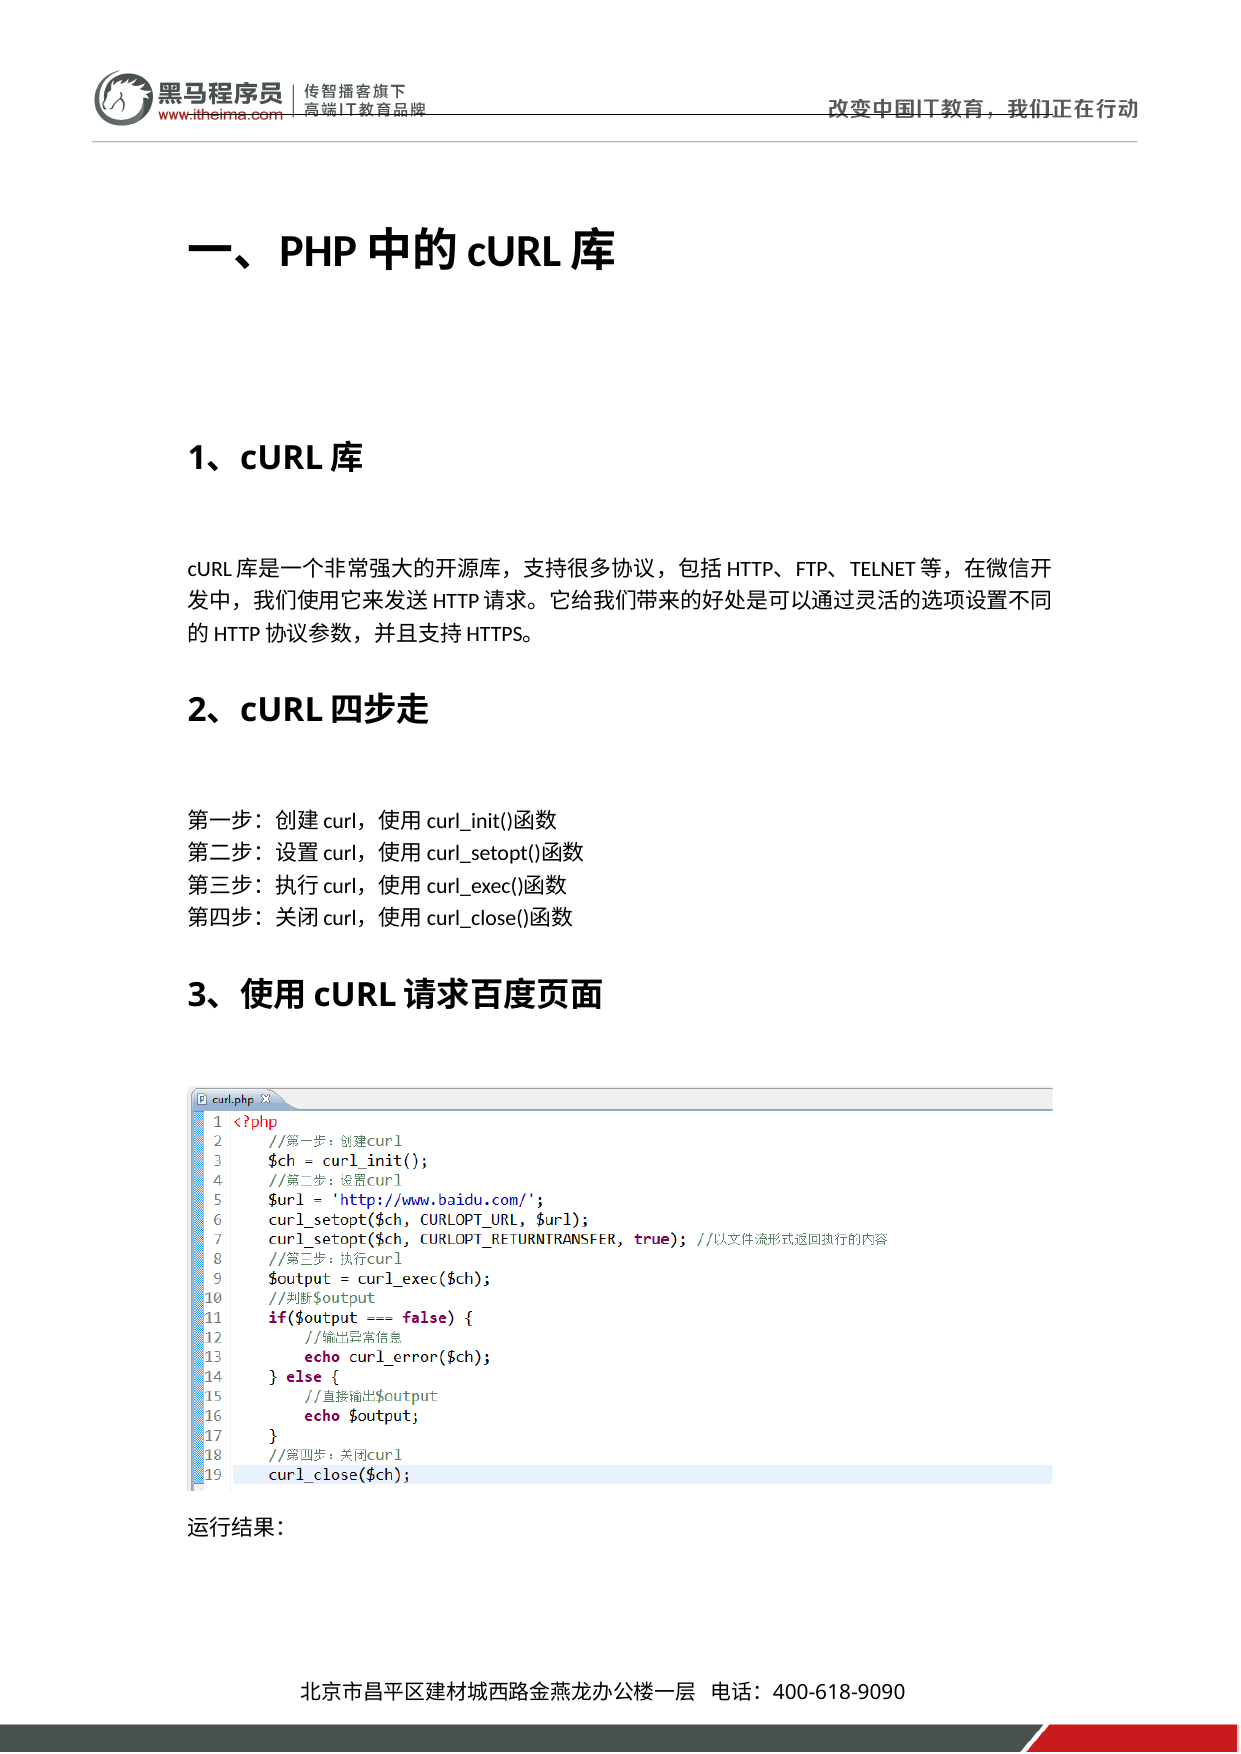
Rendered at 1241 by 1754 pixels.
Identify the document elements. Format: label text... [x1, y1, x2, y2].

text 第四步：关闭curl，使用curl_close()函数 [187, 900, 1053, 932]
subtitle 2、cURL四步走 [187, 675, 1053, 740]
subtitle 一、PHP中的cURL库 [187, 197, 1053, 295]
subtitle 1、cURL库 [187, 423, 1053, 488]
text 第三步：执行curl，使用curl_exec()函数 [187, 867, 1053, 900]
picture [0, 0, 1241, 150]
text 运行结果： [187, 1509, 1053, 1542]
subtitle 3、使用cURL请求百度页面 [187, 959, 1053, 1024]
text cURL库是一个非常强大的开源库，支持很多协议，包括HTTP、FTP、TELNET等，在微信开发中，我们使用它来发送HTTP请求。它给我们带来的好处是可以通过灵活的选项设置不同的HTTP协议参数，并且支持HTTPS。 [187, 550, 1053, 648]
picture [187, 1086, 1053, 1491]
text 第二步：设置curl，使用curl_setopt()函数 [187, 835, 1053, 867]
text 第一步：创建curl，使用curl_init()函数 [187, 802, 1053, 835]
picture [0, 1671, 1239, 1752]
